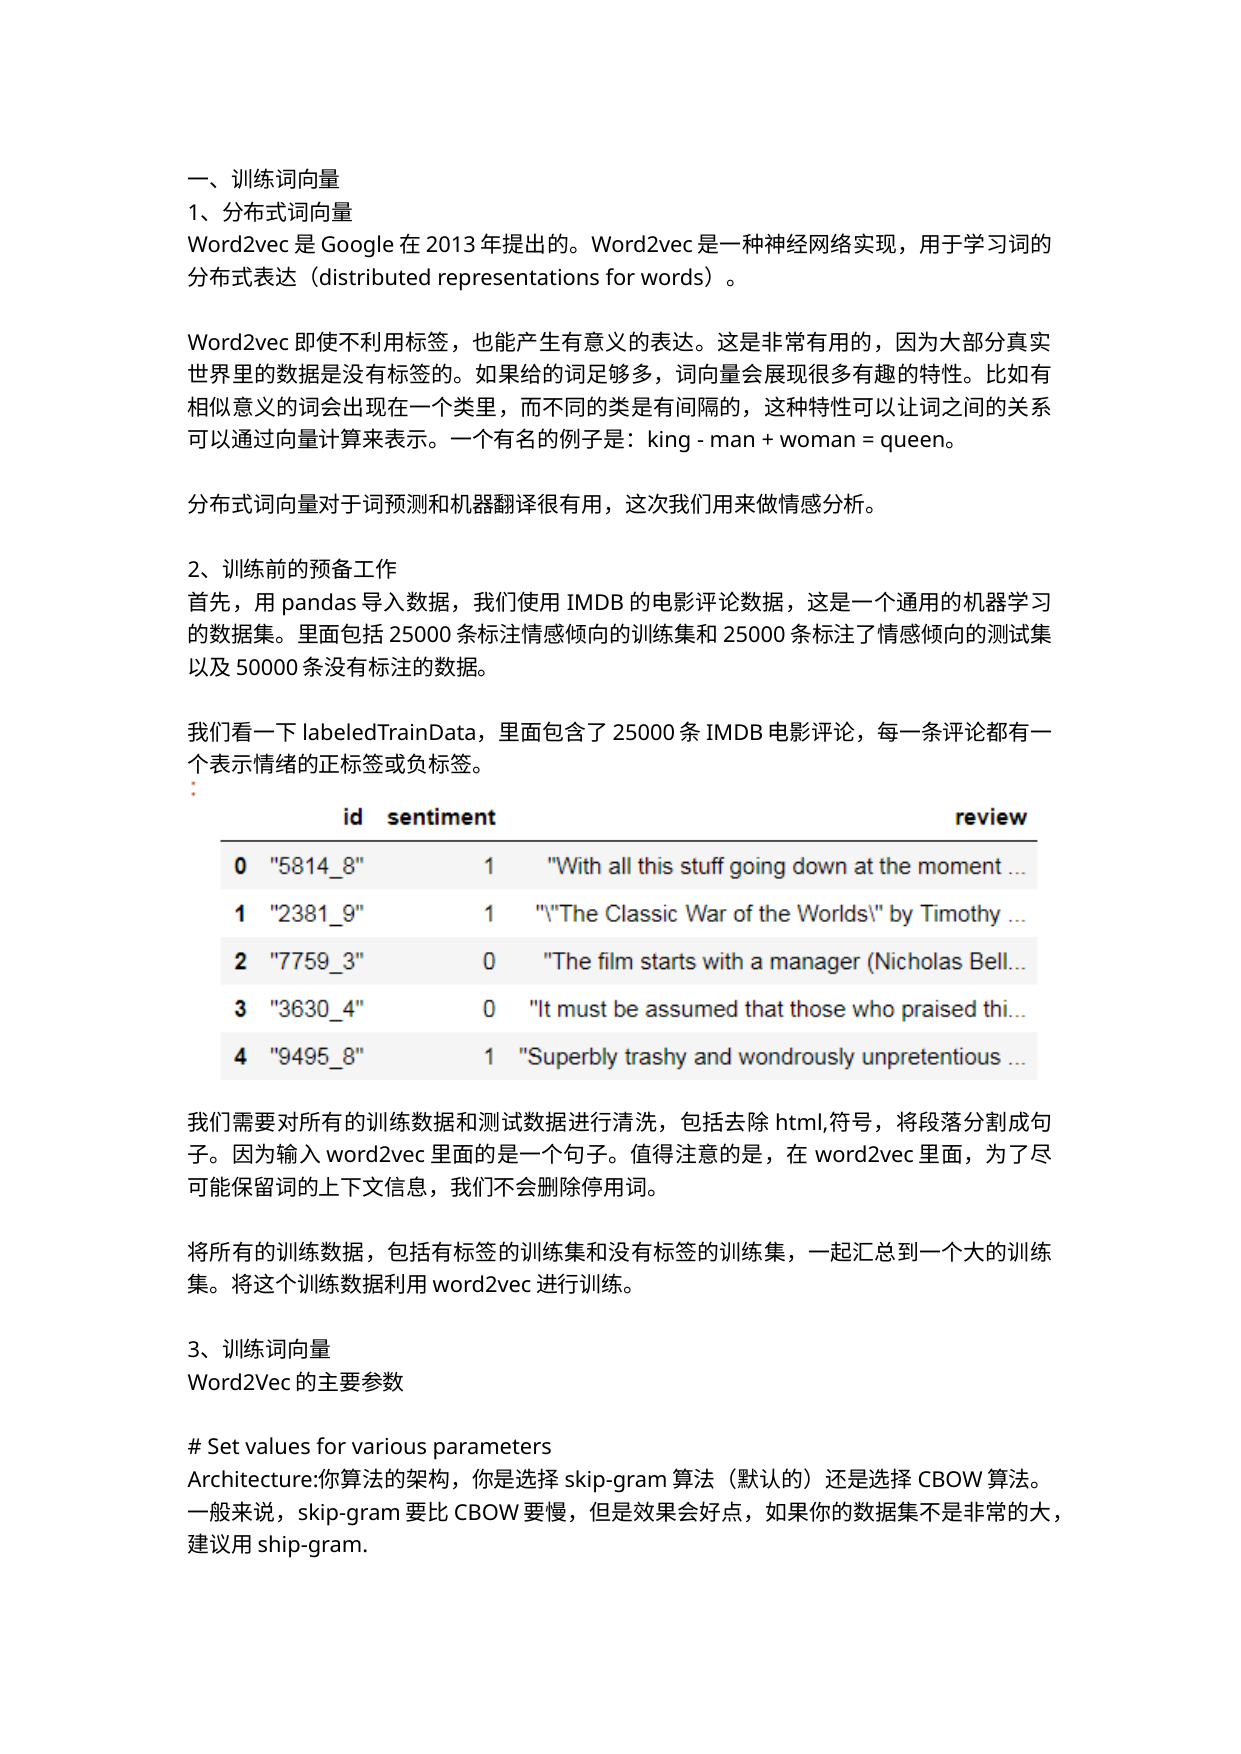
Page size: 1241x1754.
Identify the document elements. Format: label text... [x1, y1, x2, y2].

text 一、训练词向量 [187, 162, 1053, 194]
picture [187, 779, 1053, 1094]
text 我们需要对所有的训练数据和测试数据进行清洗，包括去除html,符号，将段落分割成句子。因为输入word2vec里面的是一个句子。值得注意的是，在word2vec里面，为了尽可能保留词的上下文信息，我们不会删除停用词。 [187, 1104, 1053, 1202]
text Word2vec是Google在2013年提出的。Word2vec是一种神经网络实现，用于学习词的分布式表达（distributed representations for words）。 [187, 227, 1053, 292]
text # Set values for various parameters [187, 1429, 1053, 1462]
text 2、训练前的预备工作 [187, 552, 1053, 584]
text Word2Vec的主要参数 [187, 1364, 1053, 1397]
text Word2vec即使不利用标签，也能产生有意义的表达。这是非常有用的，因为大部分真实世界里的数据是没有标签的。如果给的词足够多，词向量会展现很多有趣的特性。比如有相似意义的词会出现在一个类里，而不同的类是有间隔的，这种特性可以让词之间的关系，可以通过向量计算来表示。一个有名的例子是：king - man + woman = queen。 [187, 324, 1053, 454]
text 1、分布式词向量 [187, 194, 1053, 227]
text 首先，用pandas导入数据，我们使用IMDB的电影评论数据，这是一个通用的机器学习的数据集。里面包括25000条标注情感倾向的训练集和25000条标注了情感倾向的测试集以及50000条没有标注的数据。 [187, 584, 1053, 682]
text 分布式词向量对于词预测和机器翻译很有用，这次我们用来做情感分析。 [187, 487, 1053, 519]
text Architecture:你算法的架构，你是选择skip-gram算法（默认的）还是选择CBOW算法。一般来说，skip-gram要比CBOW要慢，但是效果会好点，如果你的数据集不是非常的大，建议用ship-gram. [187, 1462, 1053, 1559]
text 3、训练词向量 [187, 1332, 1053, 1364]
text 我们看一下 labeledTrainData，里面包含了25000条IMDB电影评论，每一条评论都有一个表示情绪的正标签或负标签。 [187, 714, 1053, 779]
text 将所有的训练数据，包括有标签的训练集和没有标签的训练集，一起汇总到一个大的训练集。将这个训练数据利用word2vec进行训练。 [187, 1234, 1053, 1299]
